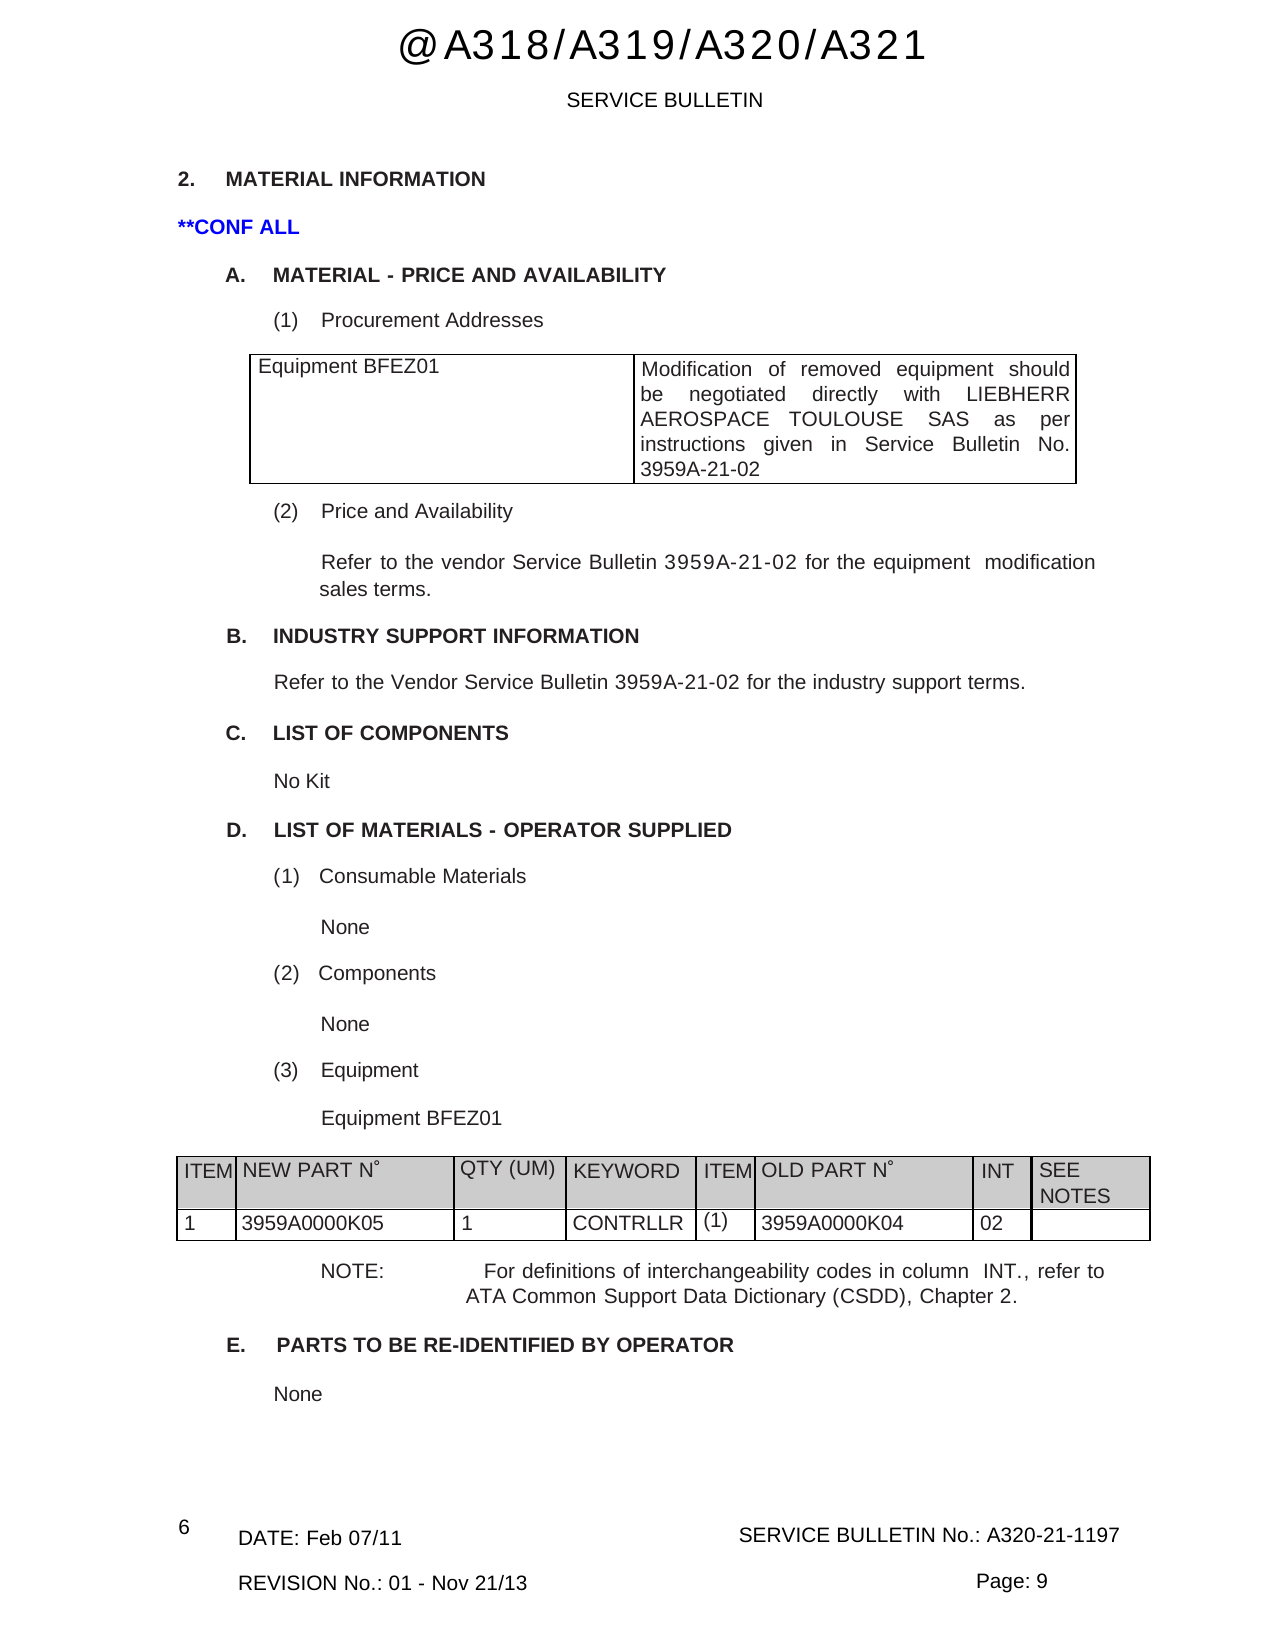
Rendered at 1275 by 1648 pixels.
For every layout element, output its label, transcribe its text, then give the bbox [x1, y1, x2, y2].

table_header SEE NOTES [1033, 1157, 1149, 1208]
text (2) Price and Availability [273, 501, 1152, 526]
table_header KEYWORD [567, 1157, 695, 1208]
table_header Modification of removed equipment should be negotiated directly with LIEBHERR AEROSPACE TOULOUSE SAS as per instructions given in Service Bulletin No. 3959A-21-02 [635, 355, 1075, 482]
text Refer to the Vendor Service Bulletin 3959A-21-02 for the industry support terms. [273, 672, 1152, 696]
text Equipment BFEZ01 [321, 1108, 1152, 1133]
text D. LIST OF MATERIALS - OPERATOR SUPPLIED [226, 822, 1152, 842]
table_cell 3959A0000K04 [756, 1210, 972, 1240]
text None [320, 919, 1152, 939]
text C. LIST OF COMPONENTS [225, 725, 1152, 745]
text **CONF ALL [178, 218, 1152, 238]
text (1) Consumable Materials [273, 866, 1152, 890]
table_cell [1033, 1210, 1149, 1240]
table_cell 3959A0000K05 [237, 1210, 453, 1240]
table_cell 1 [178, 1210, 235, 1240]
table_header Equipment BFEZ01 [251, 355, 633, 482]
text B. INDUSTRY SUPPORT INFORMATION [226, 628, 1152, 648]
table_header NEW PART N˚ [237, 1157, 453, 1208]
text @A318/A319/A320/A321 [397, 31, 1152, 66]
table_header OLD PART N˚ [756, 1157, 972, 1208]
table_header ITEM [697, 1157, 754, 1208]
text SERVICE BULLETIN No.: A320-21-1197 [739, 1526, 1152, 1571]
text Page: 9 [976, 1571, 1152, 1596]
table_cell CONTRLLR [567, 1210, 695, 1240]
table_header ITEM [178, 1157, 235, 1208]
text DATE: Feb 07/11 [238, 1526, 728, 1551]
text SERVICE BULLETIN [566, 92, 1152, 112]
text 6 [178, 1519, 238, 1538]
table_cell (1) [697, 1210, 754, 1240]
text 2. MATERIAL INFORMATION [178, 170, 1152, 190]
text (1) Procurement Addresses [273, 311, 1152, 335]
table_header INT [974, 1157, 1030, 1208]
text A. MATERIAL - PRICE AND AVAILABILITY [225, 267, 1152, 286]
text No Kit [273, 769, 1152, 793]
text None [320, 1016, 1152, 1036]
table_header QTY (UM) [455, 1157, 565, 1208]
table_cell 02 [974, 1210, 1030, 1240]
text (3) Equipment [273, 1060, 1152, 1084]
text None [273, 1386, 1152, 1405]
text REVISION No.: 01 - Nov 21/13 [238, 1571, 728, 1596]
table_cell 1 [455, 1210, 565, 1240]
text Refer to the vendor Service Bulletin 3959A-21-02 for the equipment modification sales terms. [319, 550, 1151, 601]
text E. PARTS TO BE RE-IDENTIFIED BY OPERATOR [226, 1337, 1152, 1357]
text (2) Components [273, 963, 1152, 987]
text NOTE: For definitions of interchangeability codes in column INT., refer to ATA Common Support Data Dictionary (CSDD), Chapter 2. [320, 1259, 1151, 1308]
